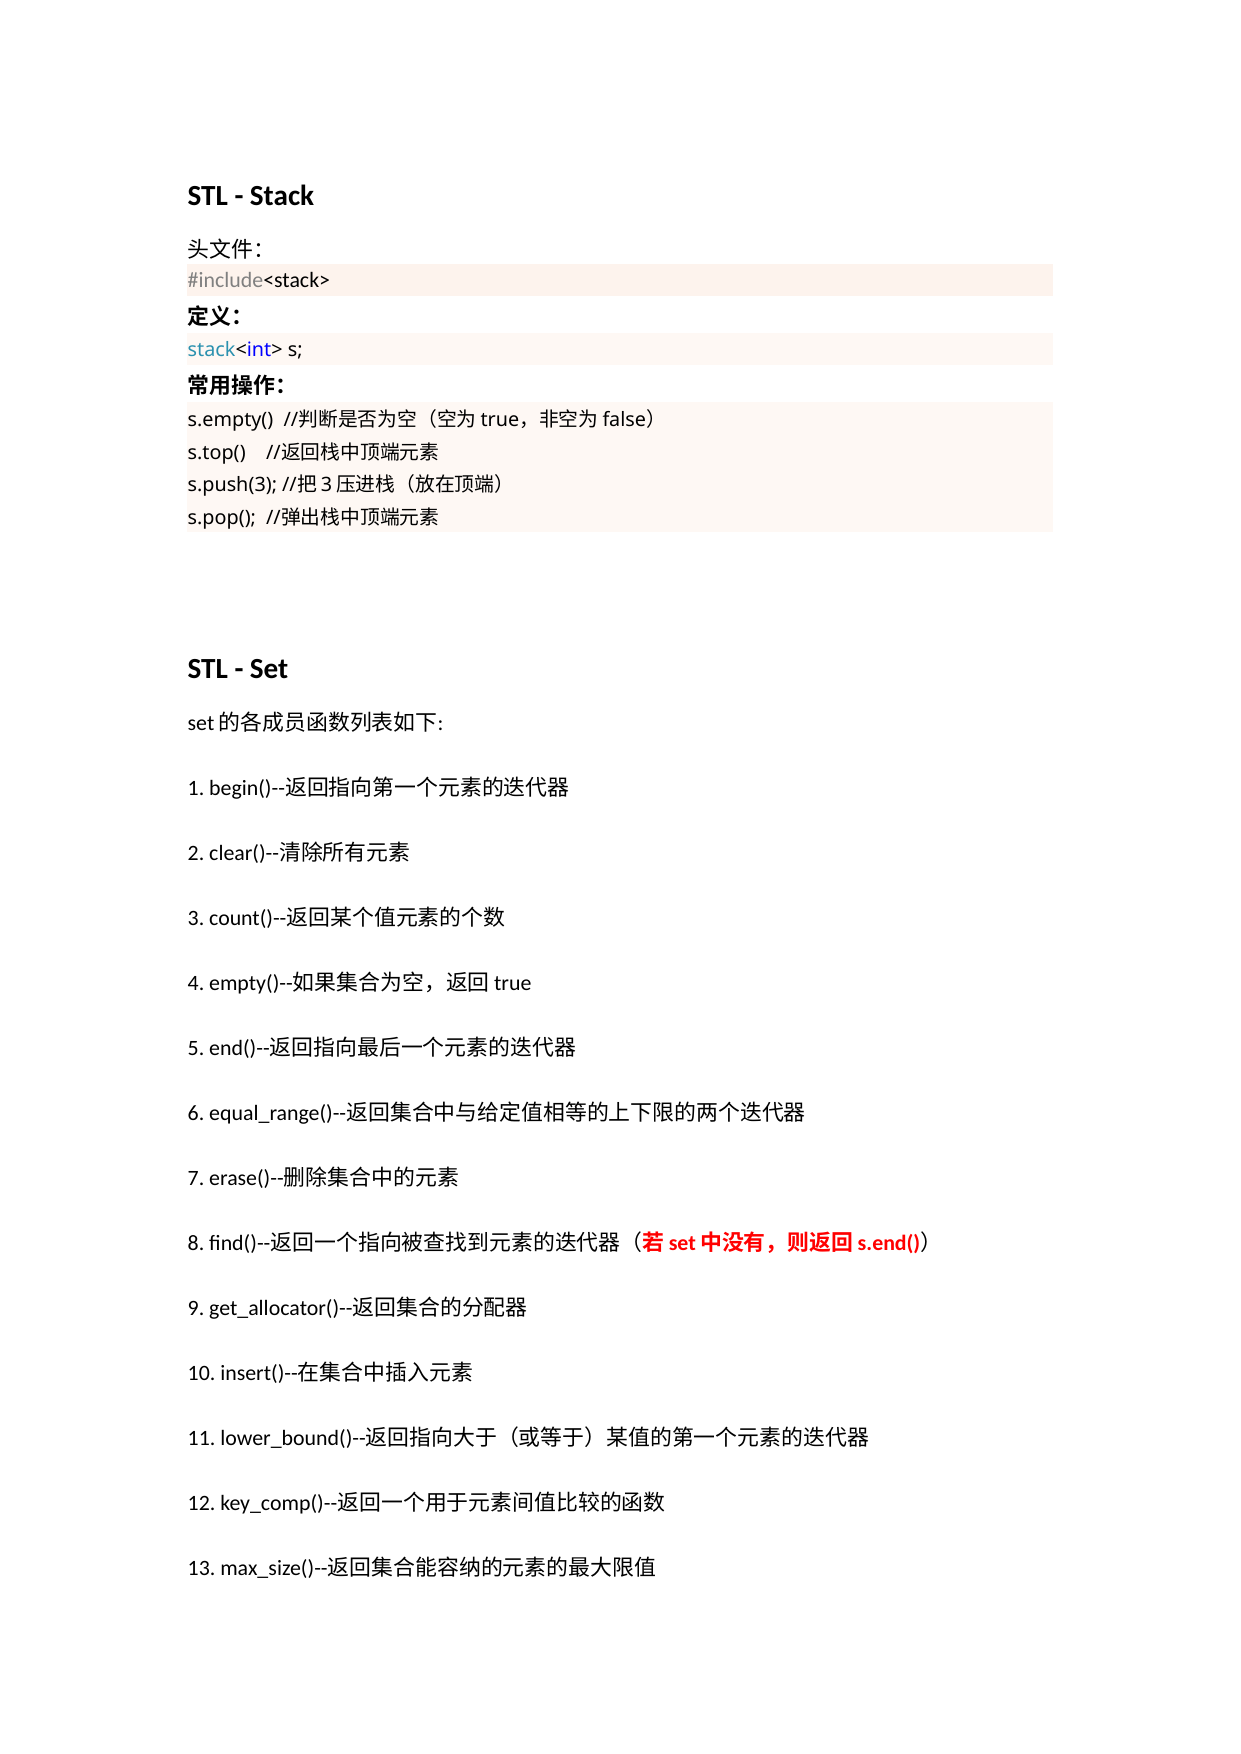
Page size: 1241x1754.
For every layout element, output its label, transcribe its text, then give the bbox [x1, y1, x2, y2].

text 11. lower_bound()--返回指向大于（或等于）某值的第一个元素的迭代器 [187, 1420, 1053, 1452]
subtitle 定义： [187, 298, 1053, 331]
subtitle STL - Set [187, 636, 1053, 701]
text 10. insert()--在集合中插入元素 [187, 1355, 1053, 1387]
text set的各成员函数列表如下: [187, 705, 1053, 737]
text 头文件： [187, 231, 1053, 264]
text 9. get_allocator()--返回集合的分配器 [187, 1290, 1053, 1322]
text #include<stack> [187, 264, 1053, 296]
text 12. key_comp()--返回一个用于元素间值比较的函数 [187, 1485, 1053, 1517]
text stack<int> s; [187, 333, 1053, 365]
subtitle STL - Stack [187, 162, 1053, 227]
text s.top() //返回栈中顶端元素 [187, 434, 1053, 467]
text 1. begin()--返回指向第一个元素的迭代器 [187, 770, 1053, 802]
text 13. max_size()--返回集合能容纳的元素的最大限值 [187, 1550, 1053, 1582]
text 4. empty()--如果集合为空，返回true [187, 965, 1053, 997]
text s.empty() //判断是否为空（空为true，非空为false） [187, 402, 1053, 434]
text 5. end()--返回指向最后一个元素的迭代器 [187, 1030, 1053, 1062]
text 7. erase()--删除集合中的元素 [187, 1160, 1053, 1192]
subtitle 常用操作： [187, 367, 1053, 400]
text 8. find()--返回一个指向被查找到元素的迭代器（若set中没有，则返回s.end()） [187, 1225, 1053, 1257]
text s.pop(); //弹出栈中顶端元素 [187, 499, 1053, 532]
text 3. count()--返回某个值元素的个数 [187, 900, 1053, 932]
text s.push(3); //把3压进栈（放在顶端） [187, 467, 1053, 499]
text 6. equal_range()--返回集合中与给定值相等的上下限的两个迭代器 [187, 1095, 1053, 1127]
text 2. clear()--清除所有元素 [187, 835, 1053, 867]
